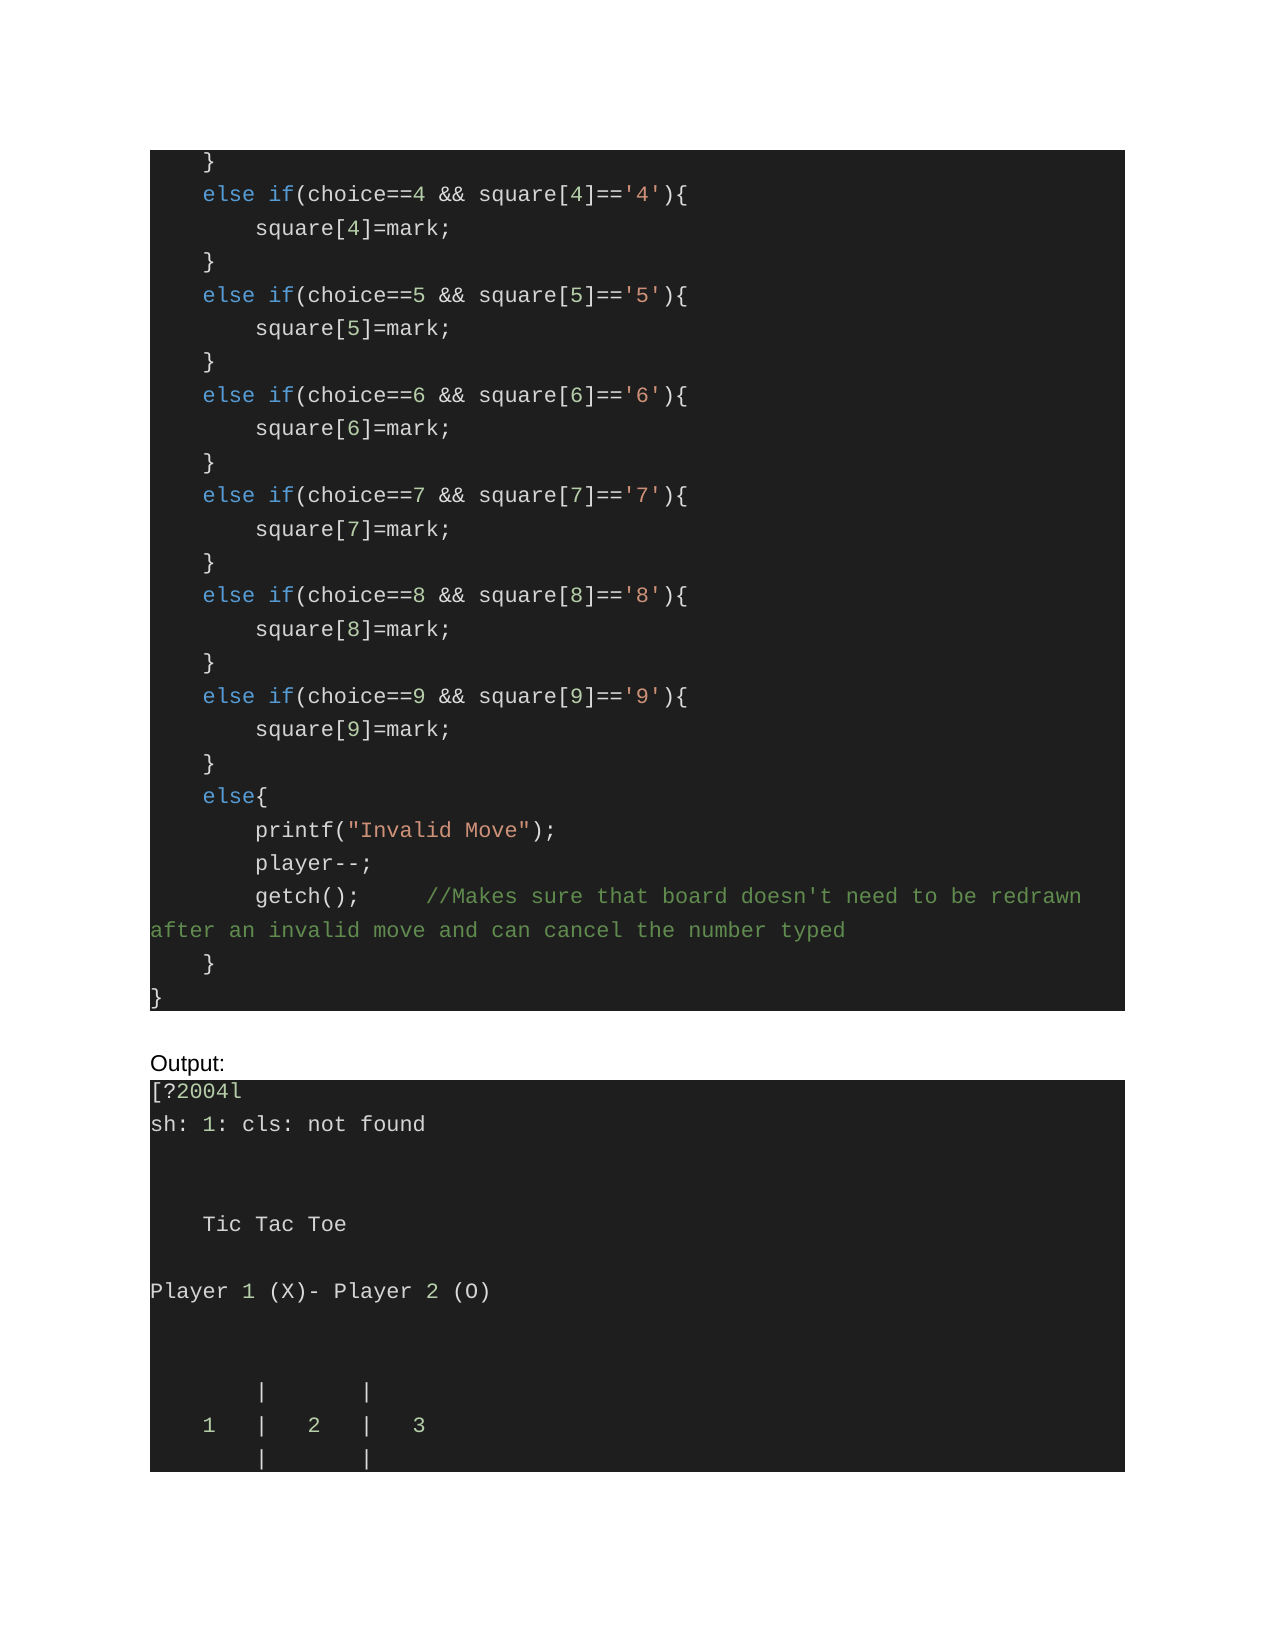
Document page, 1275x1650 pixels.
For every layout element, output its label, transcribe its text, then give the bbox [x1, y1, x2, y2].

text } [150, 952, 1125, 977]
text 1 | 2 | 3 [150, 1414, 1125, 1439]
text printf("Invalid Move"); [150, 819, 1125, 843]
text square[7]=mark; [150, 518, 1125, 543]
text getch(); //Makes sure that board doesn't need to be redrawn after an invalid move and can cancel the number typed [150, 886, 1125, 944]
text } [150, 986, 1125, 1011]
text } [150, 551, 1125, 576]
text Output: [150, 1049, 1125, 1076]
text else{ [150, 785, 1125, 810]
text else if(choice==9 && square[9]=='9'){ [150, 685, 1125, 710]
text } [150, 451, 1125, 476]
text sh: 1: cls: not found [150, 1113, 1125, 1138]
text } [150, 351, 1125, 375]
text square[9]=mark; [150, 718, 1125, 743]
text player--; [150, 852, 1125, 877]
text else if(choice==8 && square[8]=='8'){ [150, 585, 1125, 609]
text else if(choice==5 && square[5]=='5'){ [150, 284, 1125, 308]
text else if(choice==7 && square[7]=='7'){ [150, 484, 1125, 509]
text Player 1 (X)- Player 2 (O) [150, 1280, 1125, 1305]
text else if(choice==4 && square[4]=='4'){ [150, 183, 1125, 208]
text square[6]=mark; [150, 417, 1125, 442]
text } [150, 752, 1125, 777]
text } [150, 250, 1125, 275]
text | | [150, 1448, 1125, 1472]
text square[8]=mark; [150, 618, 1125, 643]
text square[5]=mark; [150, 317, 1125, 342]
text [?2004l [150, 1080, 1125, 1104]
text else if(choice==6 && square[6]=='6'){ [150, 384, 1125, 409]
text square[4]=mark; [150, 217, 1125, 242]
text } [150, 150, 1125, 175]
text | | [150, 1381, 1125, 1406]
text Tic Tac Toe [150, 1213, 1125, 1238]
text } [150, 652, 1125, 676]
